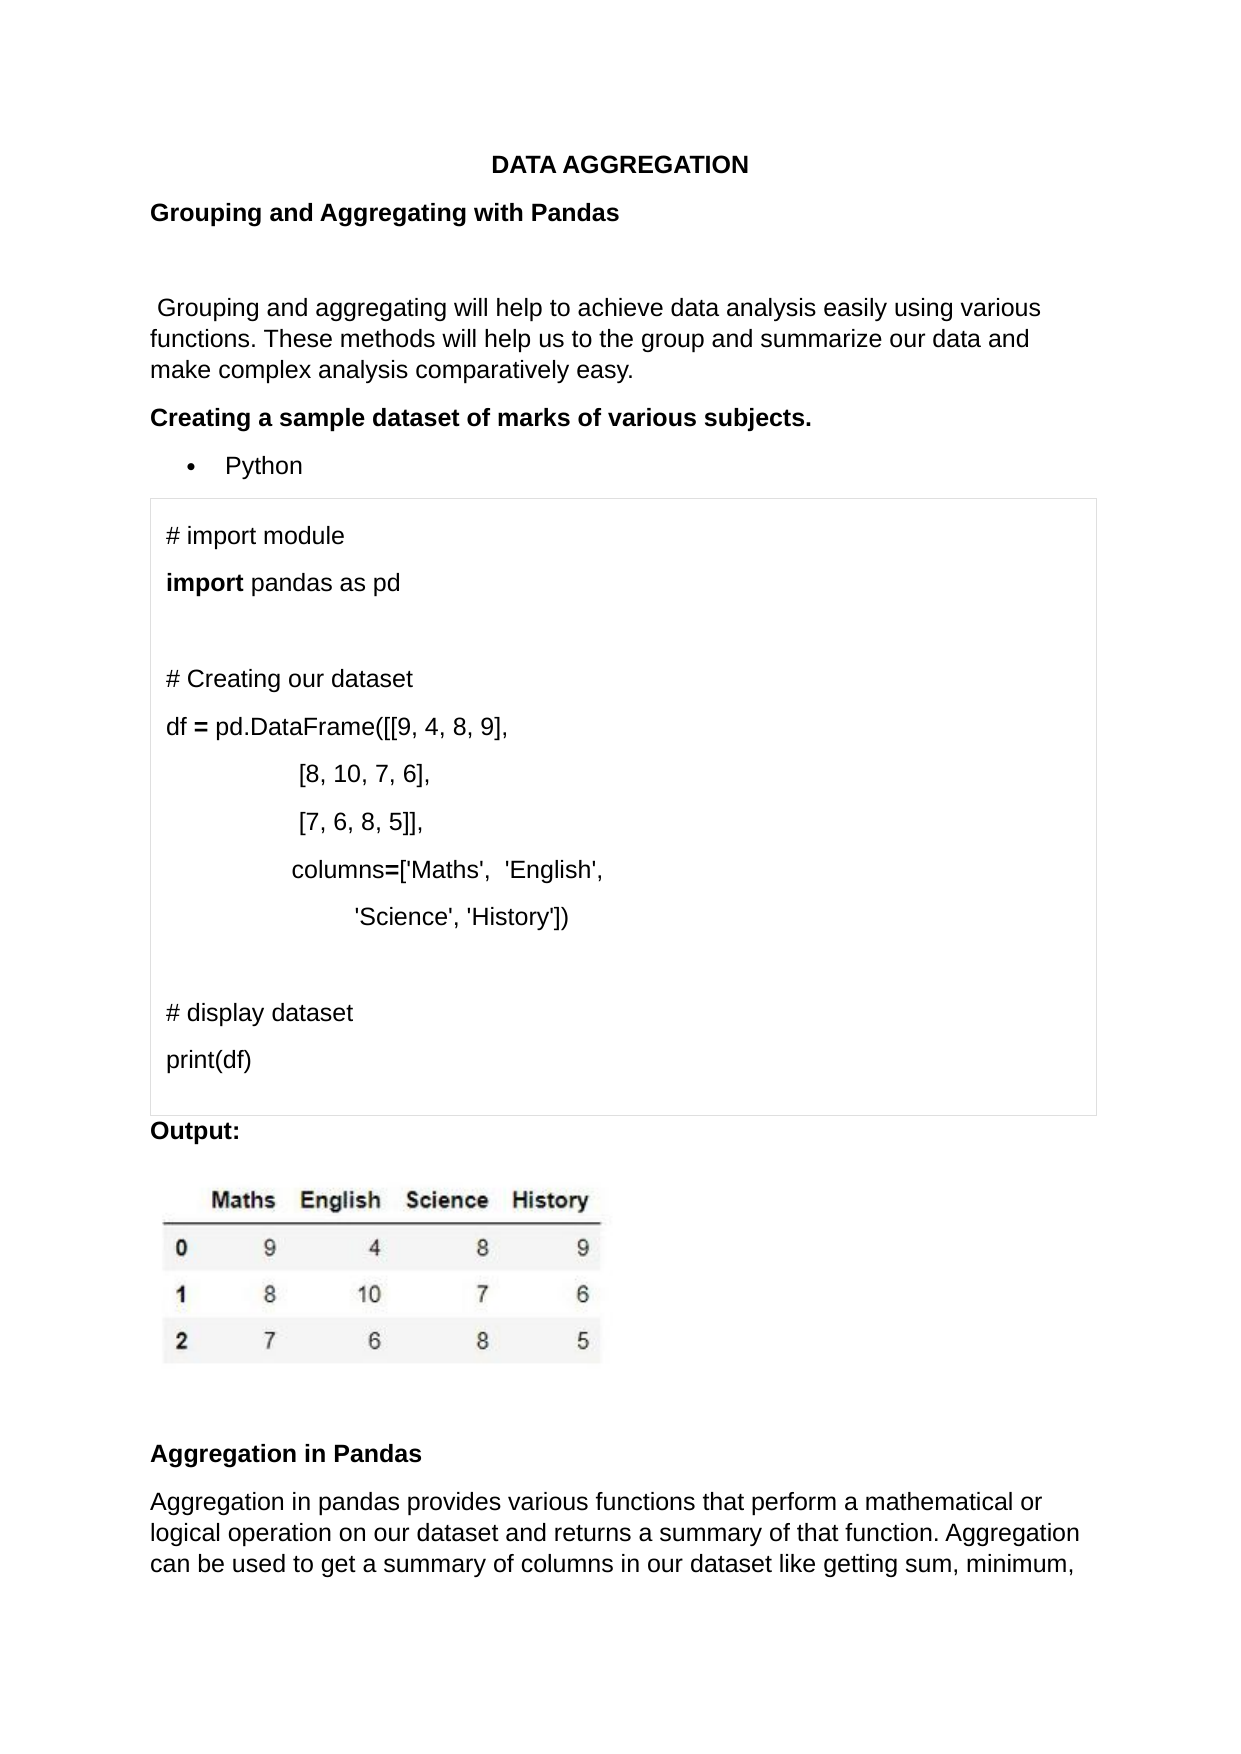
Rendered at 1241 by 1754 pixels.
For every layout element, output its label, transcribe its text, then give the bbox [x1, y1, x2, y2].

text Grouping and aggregating will help to achieve data analysis easily using various functions. These methods will help us to the group and summarize our data and make complex analysis comparatively easy. [150, 293, 1090, 384]
text DATA AGGREGATION [150, 150, 1090, 179]
text Aggregation in Pandas [150, 1439, 1090, 1468]
picture [150, 1163, 619, 1373]
text Creating a sample dataset of marks of various subjects. [150, 403, 1090, 432]
table_header # import module import pandas as pd # Creating our dataset df = pd.DataFrame([[9, 4, 8, 9], [8, 10, 7, 6], [7, 6, 8, 5]], columns=['Maths', 'English', 'Science', 'History']) # display dataset print(df) [151, 499, 1096, 1115]
text Output: [150, 1116, 1090, 1144]
list Python [187, 451, 1090, 479]
text Grouping and Aggregating with Pandas [150, 198, 1090, 226]
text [150, 1487, 1090, 1578]
